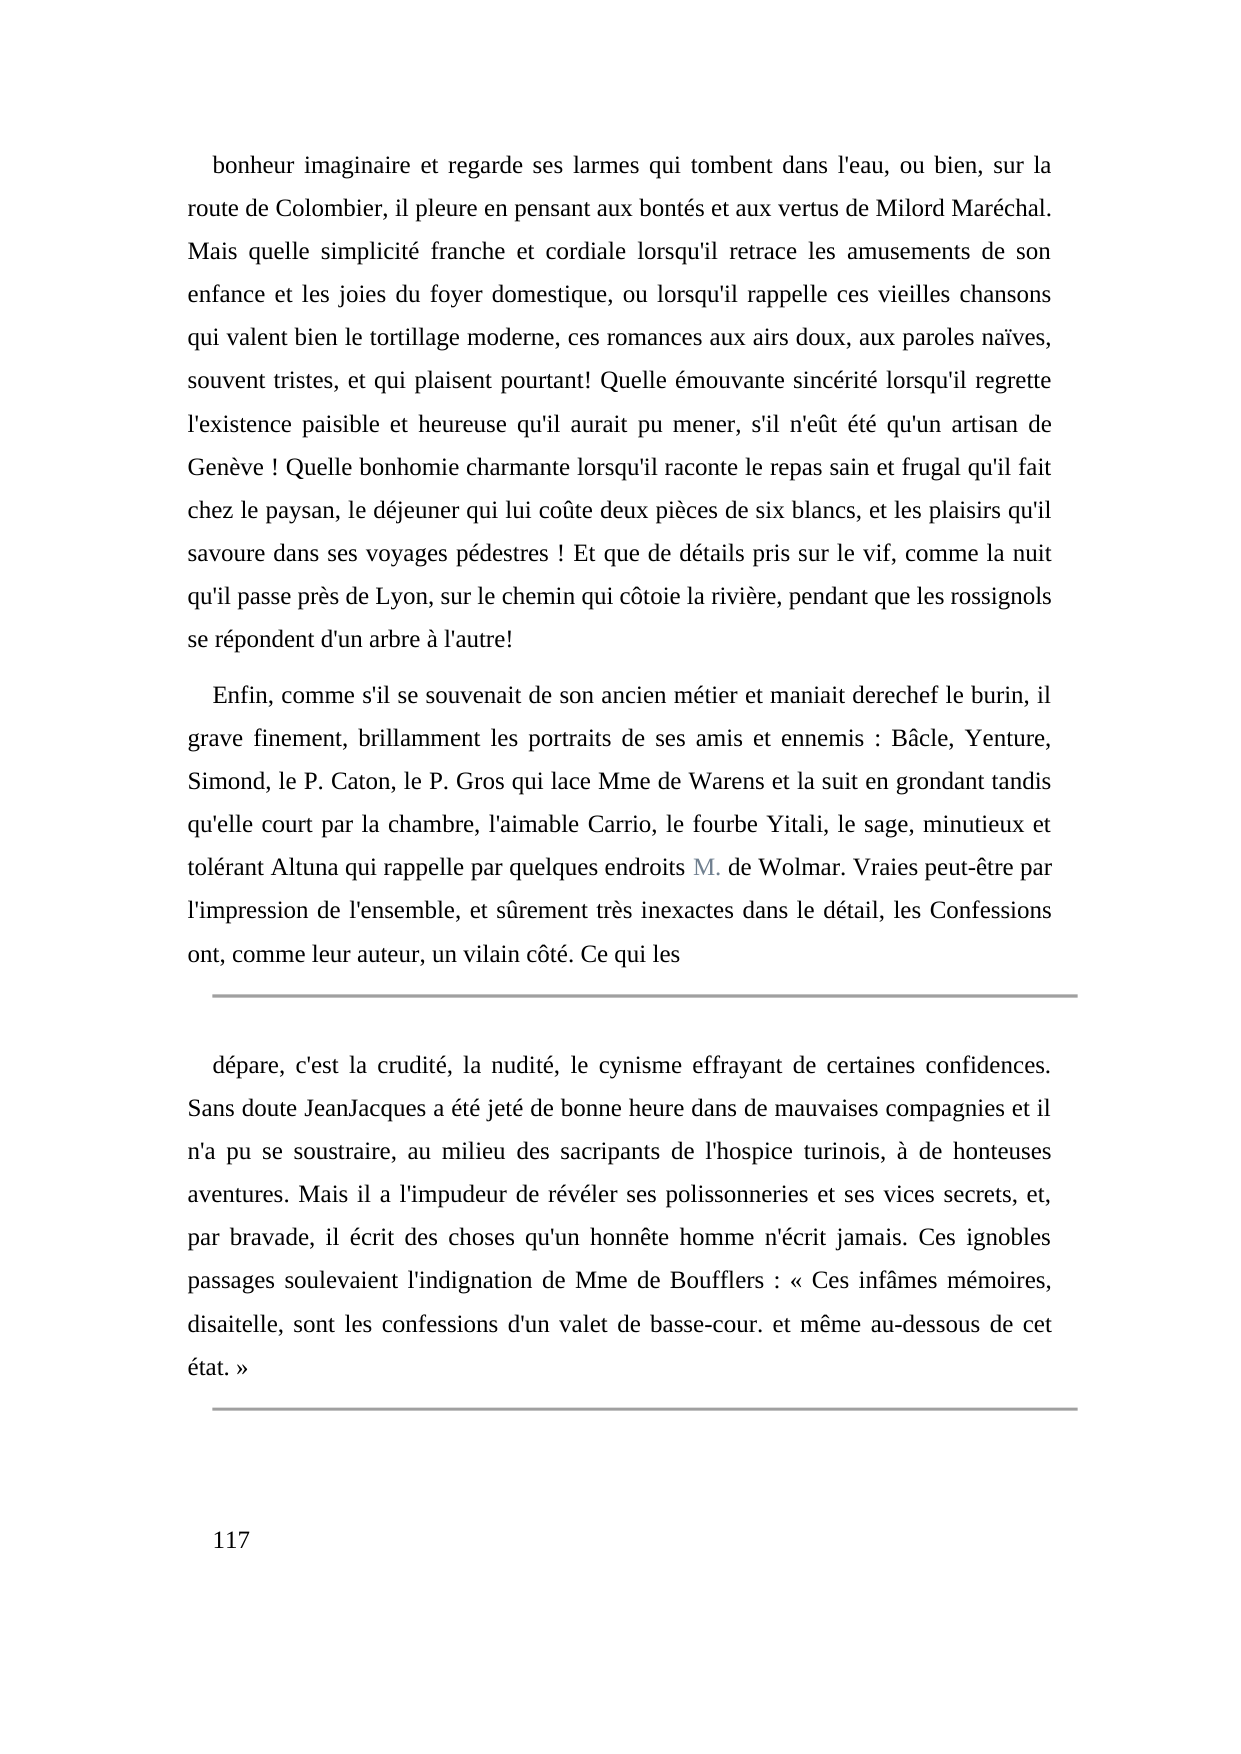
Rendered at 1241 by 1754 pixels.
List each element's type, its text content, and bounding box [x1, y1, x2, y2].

text dépare, c'est la crudité, la nudité, le cynisme effrayant de certaines confidences. Sans doute JeanJacques a été jeté de bonne heure dans de mauvaises compagnies et il n'a pu se soustraire, au milieu des sacripants de l'hospice turinois, à de honteuses aventures. Mais il a l'impudeur de révéler ses polissonneries et ses vices secrets, et, par bravade, il écrit des choses qu'un honnête homme n'écrit jamais. Ces ignobles passages soulevaient l'indignation de Mme de Boufflers : « Ces infâmes mémoires, disaitelle, sont les confessions d'un valet de basse-cour. et même au-dessous de cet état. » [187, 1050, 1053, 1381]
text Enfin, comme s'il se souvenait de son ancien métier et maniait derechef le burin, il grave finement, brillamment les portraits de ses amis et ennemis : Bâcle, Yenture, Simond, le P. Caton, le P. Gros qui lace Mme de Warens et la suit en grondant tandis qu'elle court par la chambre, l'aimable Carrio, le fourbe Yitali, le sage, minutieux et tolérant Altuna qui rappelle par quelques endroits M. de Wolmar. Vraies peut-être par l'impression de l'ensemble, et sûrement très inexactes dans le détail, les Confessions ont, comme leur auteur, un vilain côté. Ce qui les [187, 680, 1053, 967]
text bonheur imaginaire et regarde ses larmes qui tombent dans l'eau, ou bien, sur la route de Colombier, il pleure en pensant aux bontés et aux vertus de Milord Maréchal. Mais quelle simplicité franche et cordiale lorsqu'il retrace les amusements de son enfance et les joies du foyer domestique, ou lorsqu'il rappelle ces vieilles chansons qui valent bien le tortillage moderne, ces romances aux airs doux, aux paroles naïves, souvent tristes, et qui plaisent pourtant! Quelle émouvante sincérité lorsqu'il regrette l'existence paisible et heureuse qu'il aurait pu mener, s'il n'eût été qu'un artisan de Genève ! Quelle bonhomie charmante lorsqu'il raconte le repas sain et frugal qu'il fait chez le paysan, le déjeuner qui lui coûte deux pièces de six blancs, et les plaisirs qu'il savoure dans ses voyages pédestres ! Et que de détails pris sur le vif, comme la nuit qu'il passe près de Lyon, sur le chemin qui côtoie la rivière, pendant que les rossignols se répondent d'un arbre à l'autre! [187, 150, 1053, 653]
